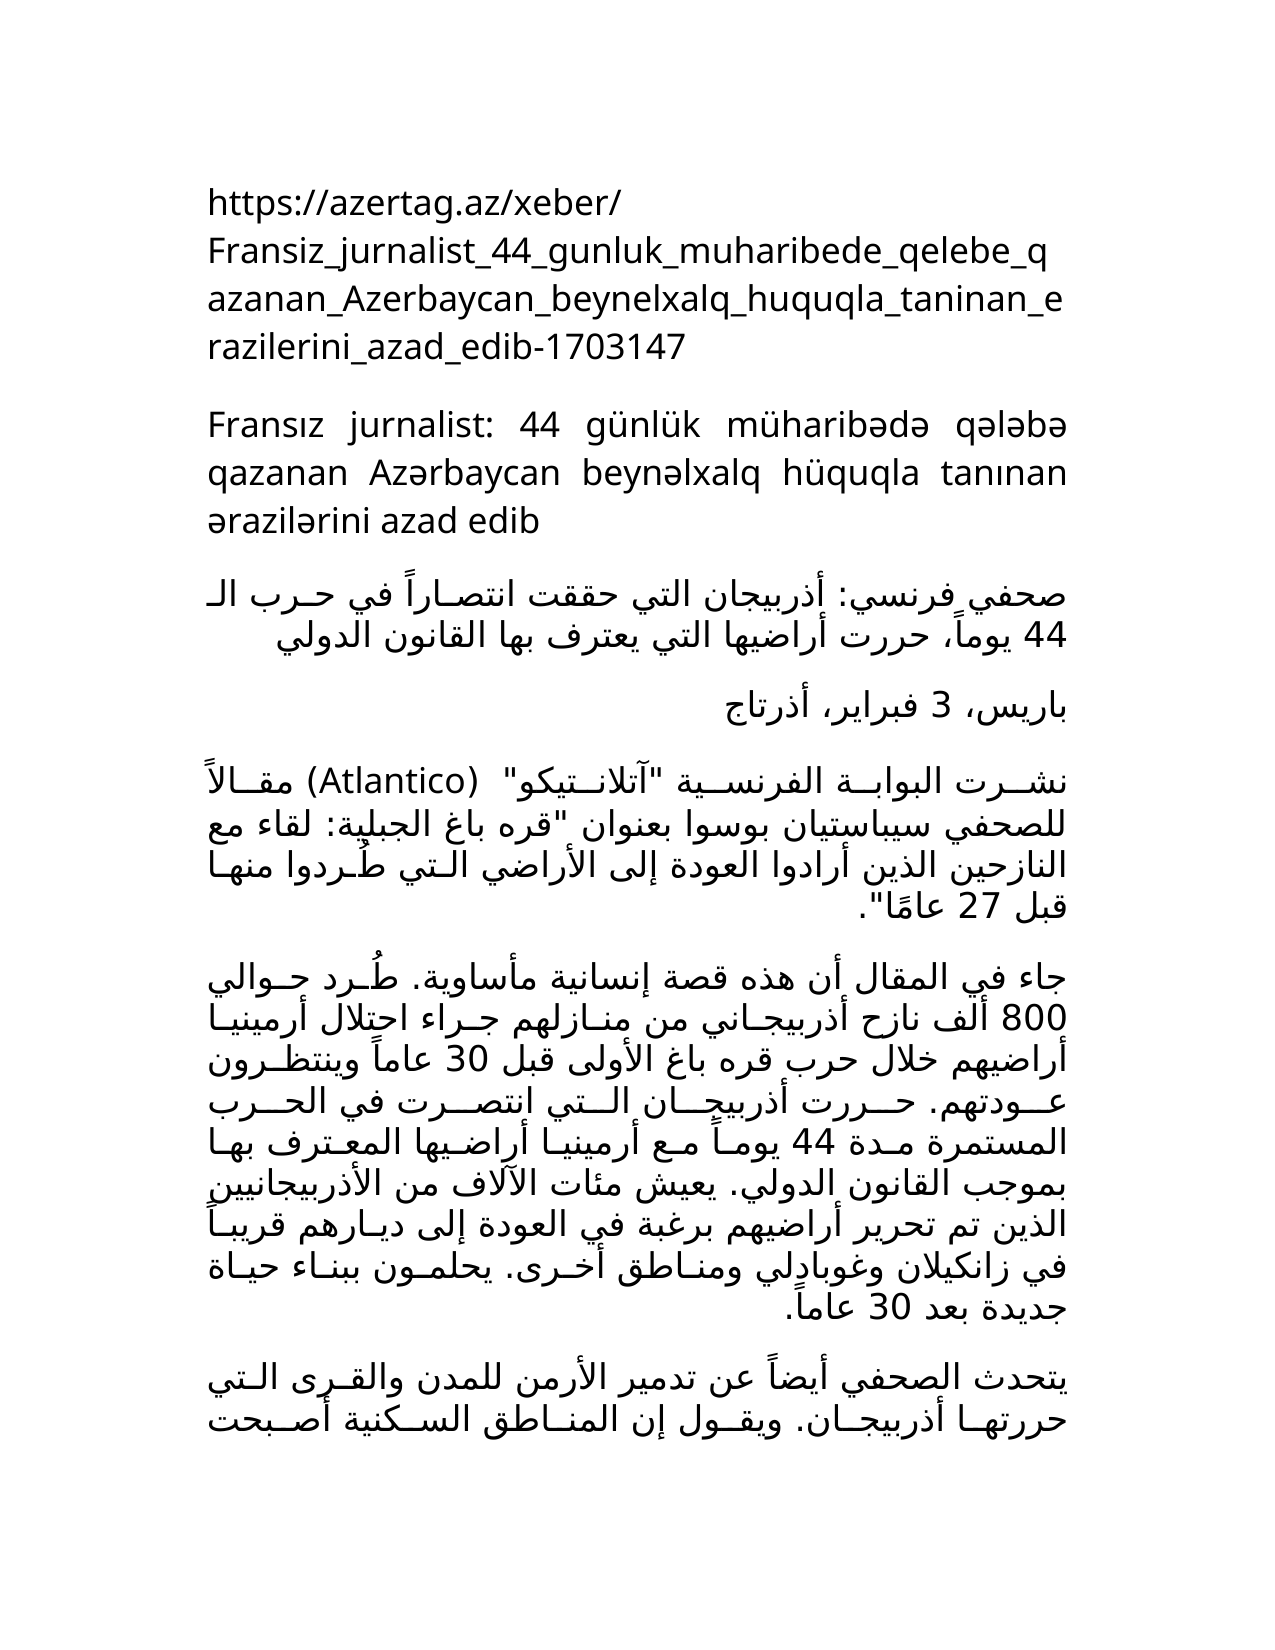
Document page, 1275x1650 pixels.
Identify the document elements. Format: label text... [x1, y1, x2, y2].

text نشرت البوابة الفرنسية "آتلانتيكو" (Atlantico) مقالاً للصحفي سيباستيان بوسوا بعنوان "قره باغ الجبلية: لقاء مع النازحين الذين أرادوا العودة إلى الأراضي التي طُردوا منها قبل 27 عامًا". [207, 755, 1068, 927]
text صحفي فرنسي: أذربيجان التي حققت انتصاراً في حرب الـ 44 يوماً، حررت أراضيها التي يعترف بها القانون الدولي [207, 573, 1068, 656]
text باريس، 3 فبراير، أذرتاج [207, 685, 1068, 726]
text جاء في المقال أن هذه قصة إنسانية مأساوية. طُرد حوالي 800 ألف نازح أذربيجاني من منازلهم جراء احتلال أرمينيا أراضيهم خلال حرب قره باغ الأولى قبل 30 عاماً وينتظرون عودتهم. حررت أذربيجان التي انتصرت في الحرب المستمرة مدة 44 يوماً مع أرمينيا أراضيها المعترف بها بموجب القانون الدولي. يعيش مئات الآلاف من الأذربيجانيين الذين تم تحرير أراضيهم برغبة في العودة إلى ديارهم قريباً في زانكيلان وغوبادلي ومناطق أخرى. يحلمون ببناء حياة جديدة بعد 30 عاماً. [207, 956, 1068, 1328]
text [207, 1357, 1068, 1439]
text Fransız jurnalist: 44 günlük müharibədə qələbə qazanan Azərbaycan beynəlxalq hüquqla tanınan ərazilərini azad edib [207, 399, 1068, 544]
text https://azertag.az/xeber/Fransiz_jurnalist_44_gunluk_muharibede_qelebe_qazanan_Azerbaycan_beynelxalq_huquqla_taninan_erazilerini_azad_edib-1703147 [207, 177, 1068, 370]
